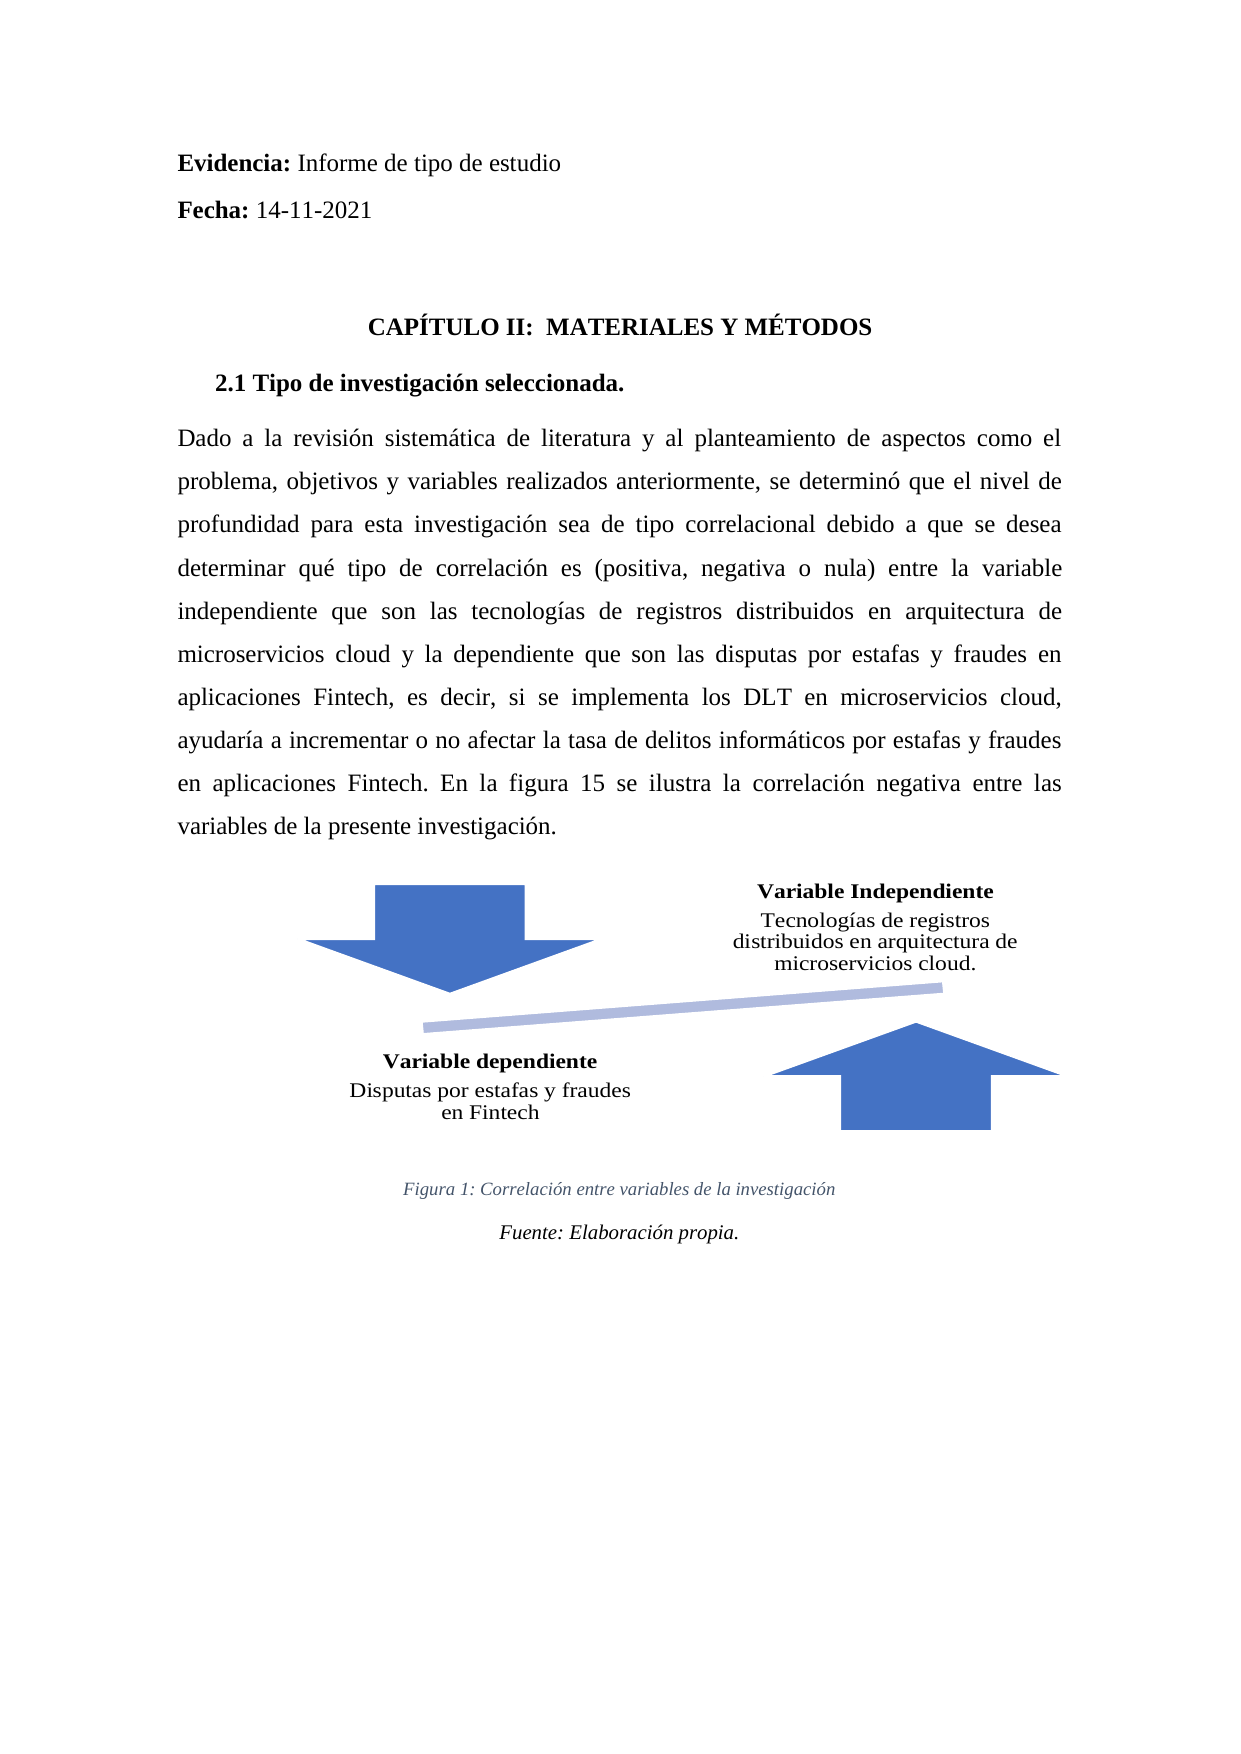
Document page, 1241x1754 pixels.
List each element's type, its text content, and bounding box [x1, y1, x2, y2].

text CAPÍTULO II: MATERIALES Y MÉTODOS [177, 312, 1063, 340]
text Dado a la revisión sistemática de literatura y al planteamiento de aspectos como el problema, objetivos y variables realizados anteriormente, se determinó que el nivel de profundidad para esta investigación sea de tipo correlacional debido a que se desea determinar qué tipo de correlación es (positiva, negativa o nula) entre la variable independiente que son las tecnologías de registros distribuidos en arquitectura de microservicios cloud y la dependiente que son las disputas por estafas y fraudes en aplicaciones Fintech, es decir, si se implementa los DLT en microservicios cloud, ayudaría a incrementar o no afectar la tasa de delitos informáticos por estafas y fraudes en aplicaciones Fintech. En la figura 15 se ilustra la correlación negativa entre las variables de la presente investigación. [177, 423, 1063, 840]
text Evidencia: Informe de tipo de estudio [177, 148, 1063, 176]
text Fecha: 14-11-2021 [177, 195, 1063, 224]
text Fuente: Elaboración propia. [177, 1220, 1063, 1244]
list Tipo de investigación seleccionada. [215, 368, 1063, 396]
